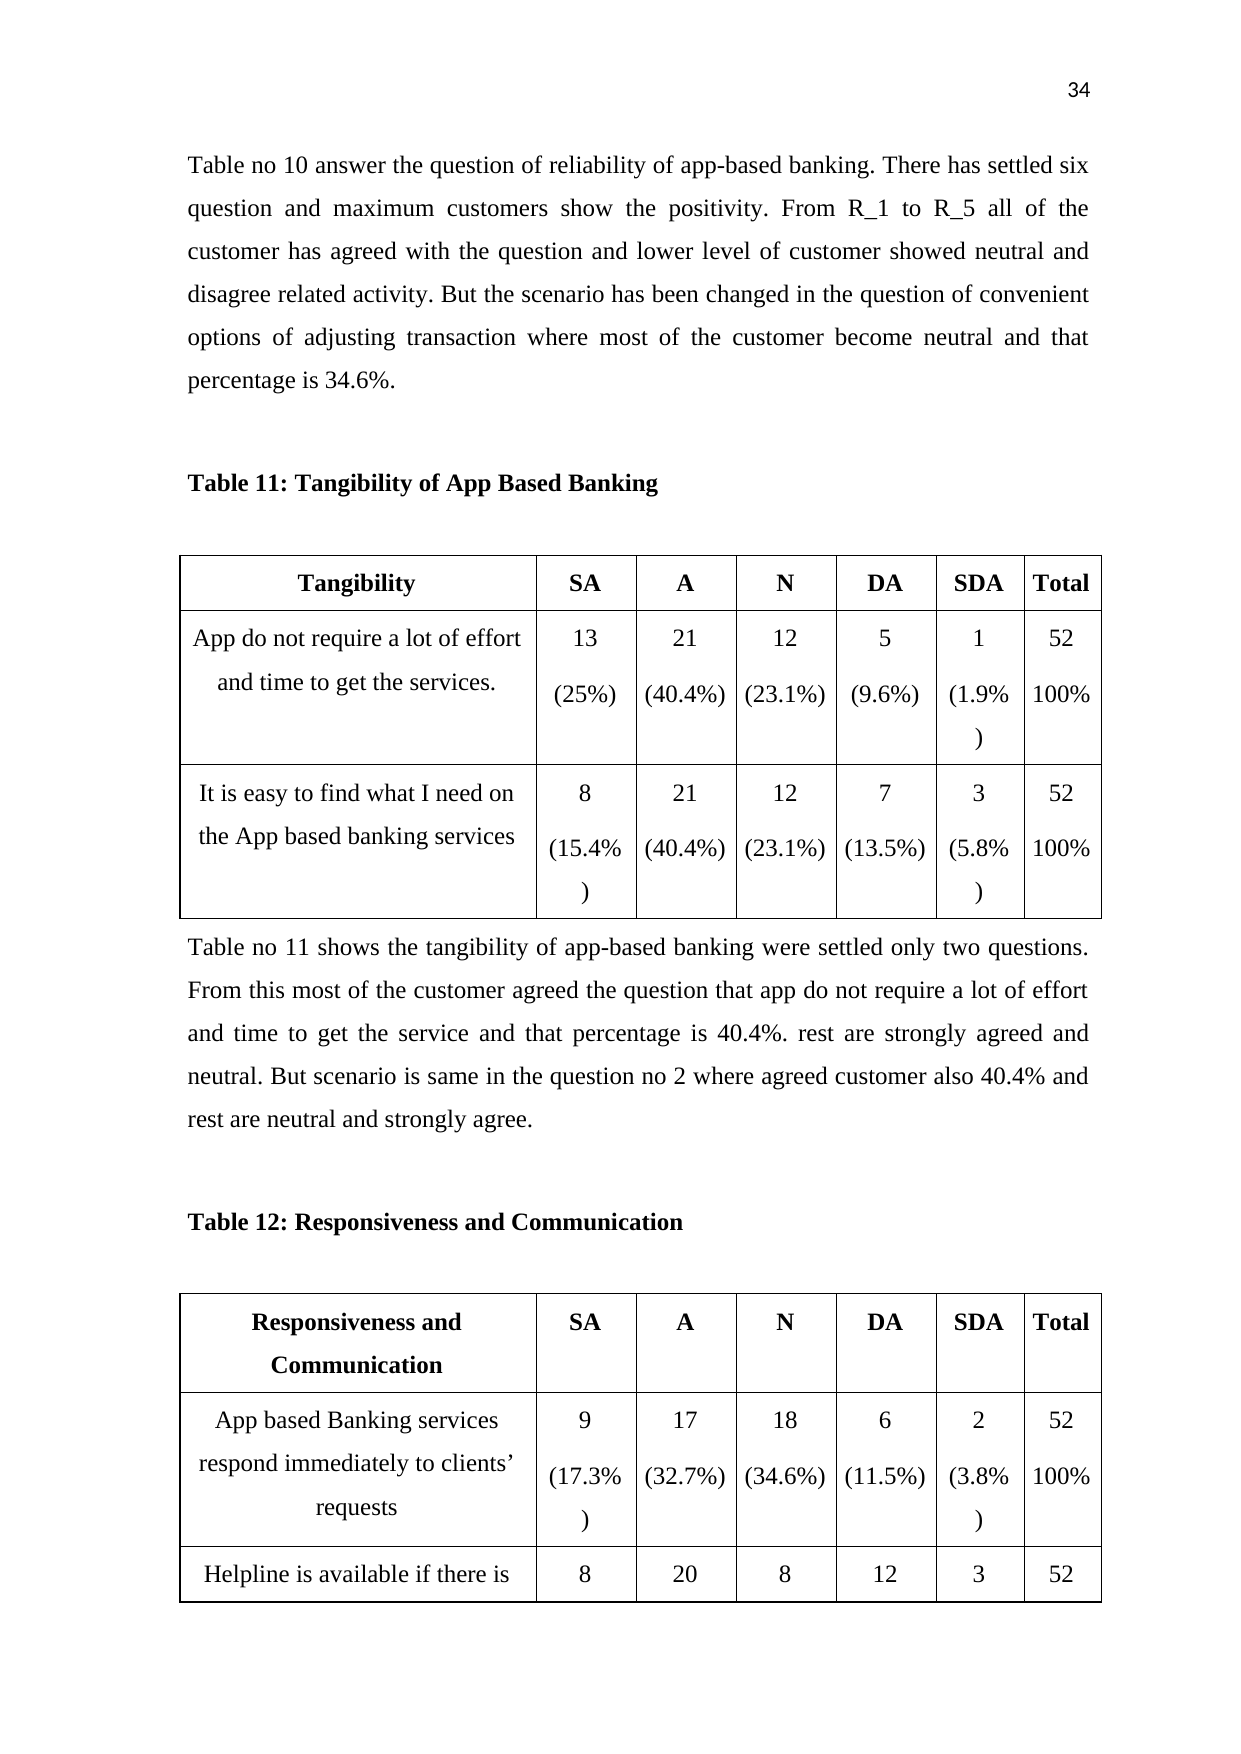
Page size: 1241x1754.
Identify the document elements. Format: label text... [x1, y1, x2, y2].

table_cell 17 (32.7%) [637, 1393, 736, 1546]
table_cell 52 100% [1025, 611, 1101, 764]
table_cell 6 (11.5%) [837, 1393, 936, 1546]
table_cell 52 100% [1025, 1393, 1101, 1546]
table_cell App based Banking services respond immediately to clients’ requests [181, 1393, 536, 1546]
table_header A [637, 556, 736, 610]
table_cell 12 (23.1%) [737, 765, 836, 918]
table_header N [737, 556, 836, 610]
table_cell 2 (3.8%) [937, 1393, 1024, 1546]
table_header Total [1025, 1294, 1101, 1392]
table_header SDA [937, 556, 1024, 610]
table_header Total [1025, 556, 1101, 610]
table_cell 8 (15.4%) [537, 765, 636, 918]
table_header Responsiveness and Communication [181, 1294, 536, 1392]
table_cell 18 (34.6%) [737, 1393, 836, 1546]
table_cell 3 (5.8%) [937, 765, 1024, 918]
table_header A [637, 1294, 736, 1392]
table_cell 1 (1.9%) [937, 611, 1024, 764]
table_cell 20 (38.5%) [637, 1547, 736, 1601]
table_header SDA [937, 1294, 1024, 1392]
table_header Tangibility [181, 556, 536, 610]
table_cell 13 (25%) [537, 611, 636, 764]
table_cell 5 (9.6%) [837, 611, 936, 764]
table_cell 8 (15.4%) [537, 1547, 636, 1601]
table_cell 3 (5.8%) [937, 1547, 1024, 1601]
table_header DA [837, 556, 936, 610]
text Table no 11 shows the tangibility of app-based banking were settled only two questions. From this most of the customer agreed the question that app do not require a lot of effort and time to get the service and that percentage is 40.4%. rest are strongly agreed and neutral. But scenario is same in the question no 2 where agreed customer also 40.4% and rest are neutral and strongly agree. [187, 932, 1090, 1133]
text Table no 10 answer the question of reliability of app-based banking. There has settled six question and maximum customers show the positivity. From R_1 to R_5 all of the customer has agreed with the question and lower level of customer showed neutral and disagree related activity. But the scenario has been changed in the question of convenient options of adjusting transaction where most of the customer become neutral and that percentage is 34.6%. [187, 150, 1090, 394]
subtitle Table 11: Tangibility of App Based Banking [187, 468, 1090, 497]
table_cell It is easy to find what I need on the App based banking services [181, 765, 536, 918]
table_cell 52 100% [1025, 1547, 1101, 1601]
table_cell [181, 1547, 536, 1601]
table_header N [737, 1294, 836, 1392]
table_cell 12 (23.1%) [837, 1547, 936, 1601]
table_header SA [537, 1294, 636, 1392]
table_cell App do not require a lot of effort and time to get the services. [181, 611, 536, 764]
table_header SA [537, 556, 636, 610]
table_cell 21 (40.4%) [637, 765, 736, 918]
table_cell 9 (17.3%) [537, 1393, 636, 1546]
table_cell 12 (23.1%) [737, 611, 836, 764]
subtitle Table 12: Responsiveness and Communication [187, 1207, 1090, 1236]
table_cell 52 100% [1025, 765, 1101, 918]
table_cell 21 (40.4%) [637, 611, 736, 764]
table_cell 7 (13.5%) [837, 765, 936, 918]
table_header DA [837, 1294, 936, 1392]
table_cell 8 (15.4%) [737, 1547, 836, 1601]
